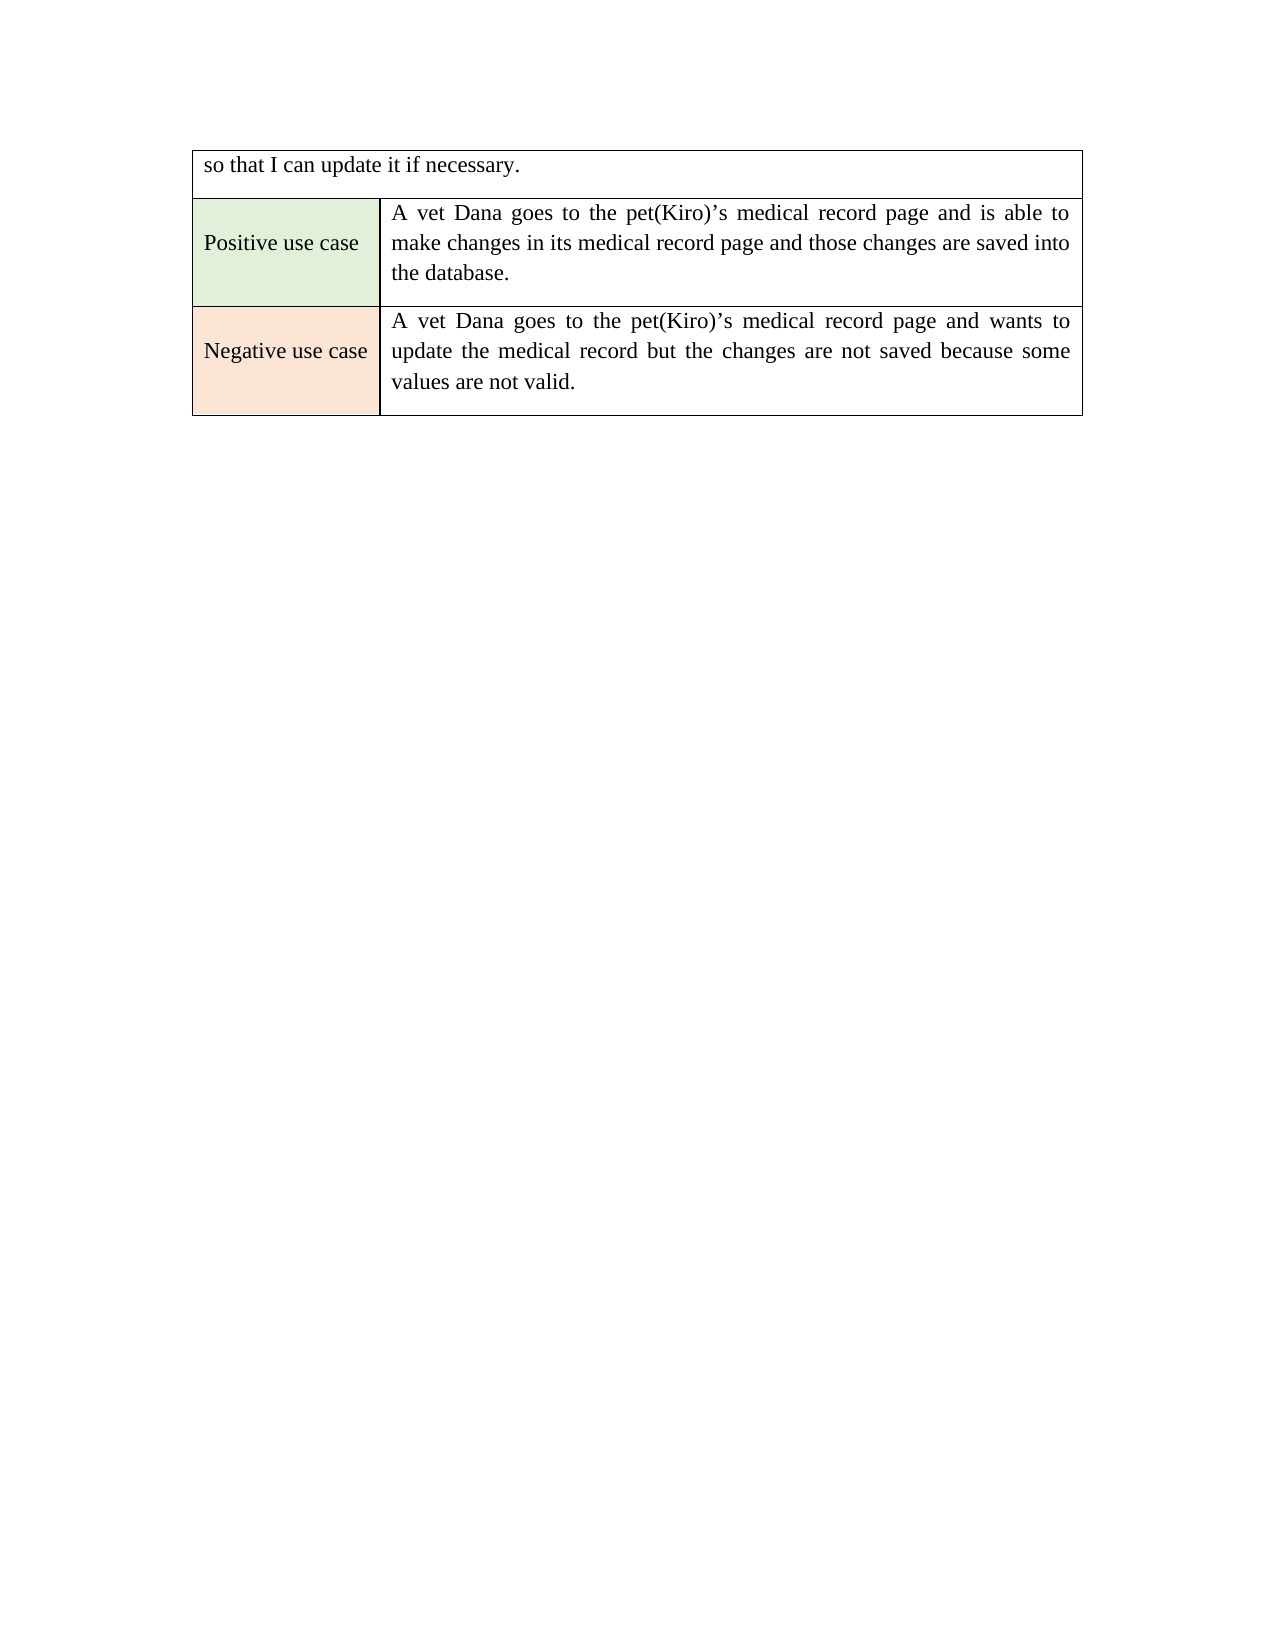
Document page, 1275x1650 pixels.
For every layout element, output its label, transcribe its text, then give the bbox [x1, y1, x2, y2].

table_cell Negative use case [193, 307, 379, 414]
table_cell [193, 151, 1082, 198]
table_cell A vet Dana goes to the pet(Kiro)’s medical record page and is able to make changes in its medical record page and those changes are saved into the database. [381, 199, 1082, 306]
table_cell Positive use case [193, 199, 379, 306]
table_cell A vet Dana goes to the pet(Kiro)’s medical record page and wants to update the medical record but the changes are not saved because some values are not valid. [381, 307, 1082, 414]
